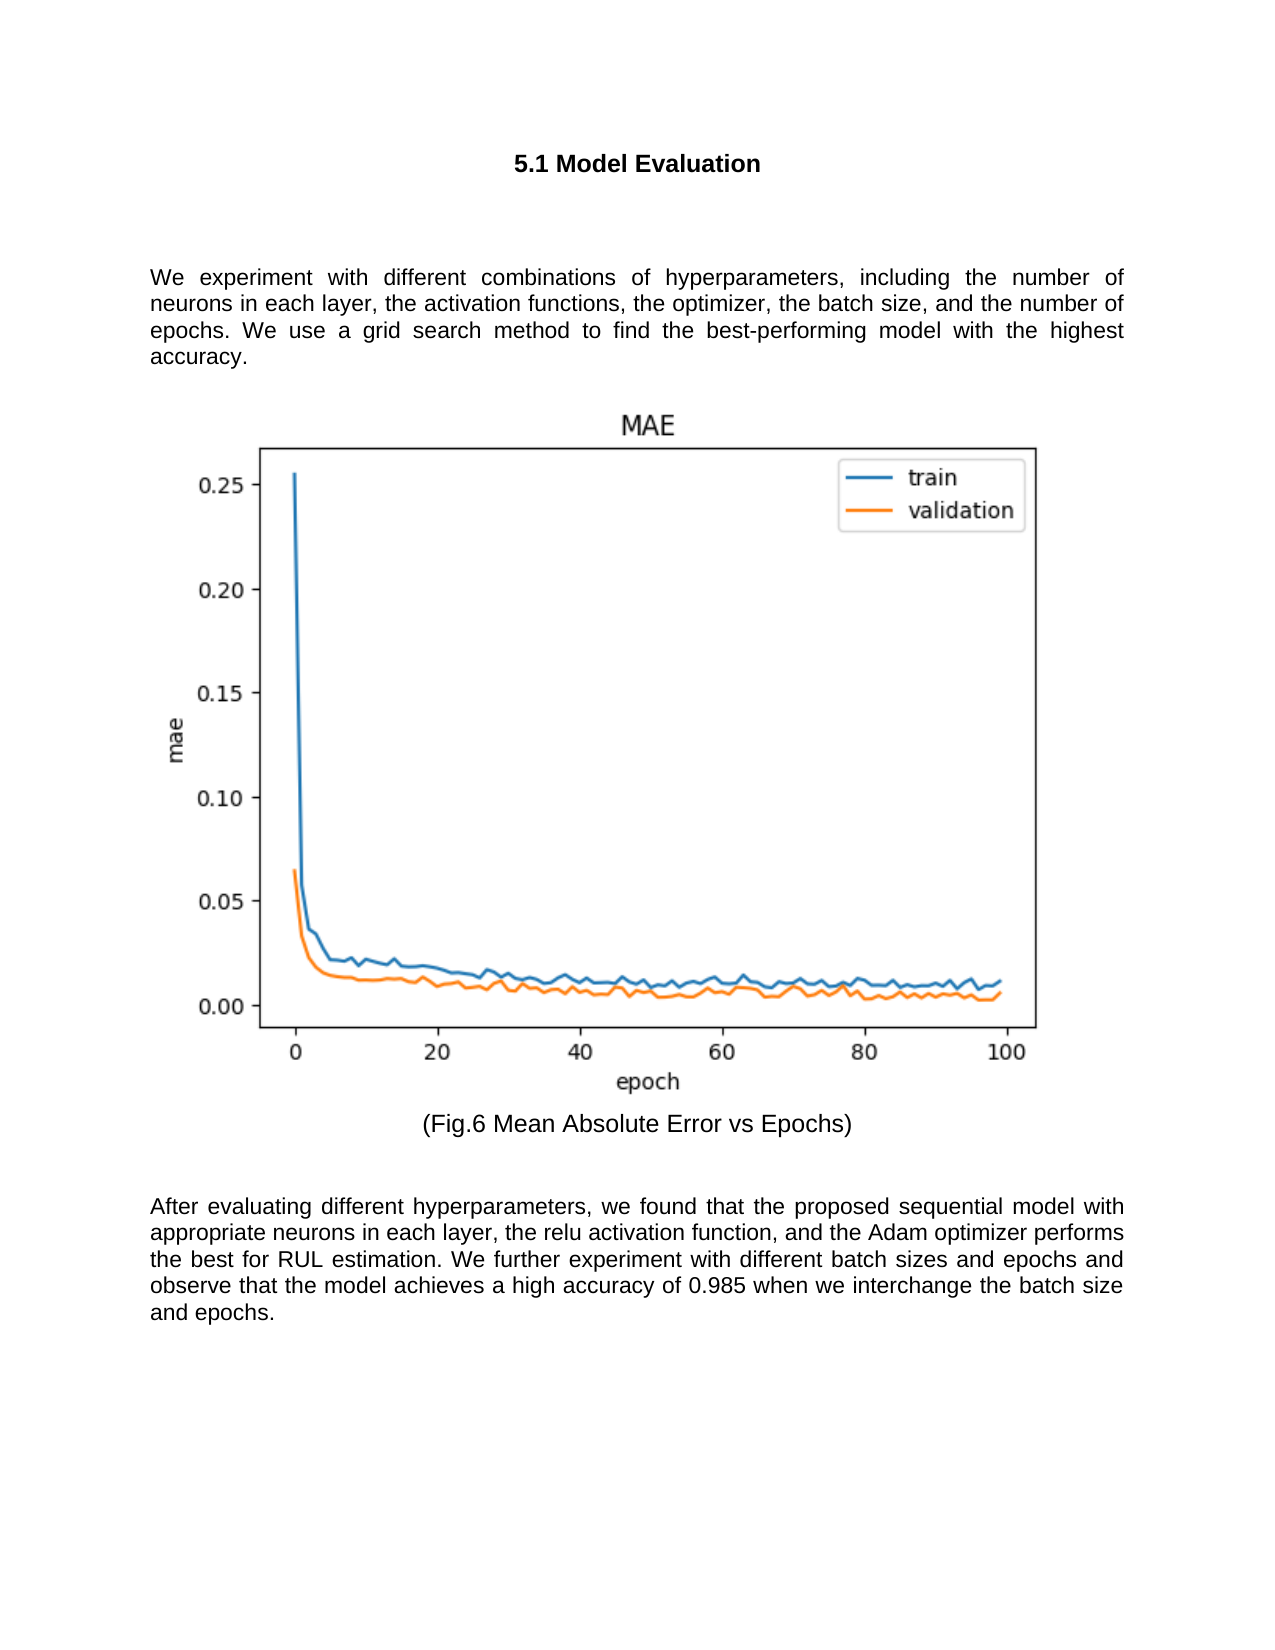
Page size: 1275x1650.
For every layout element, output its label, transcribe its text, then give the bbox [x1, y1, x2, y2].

picture [150, 398, 1050, 1110]
text We experiment with different combinations of hyperparameters, including the number of neurons in each layer, the activation functions, the optimizer, the batch size, and the number of epochs. We use a grid search method to find the best-performing model with the highest accuracy. [150, 264, 1125, 369]
text After evaluating different hyperparameters, we found that the proposed sequential model with appropriate neurons in each layer, the relu activation function, and the Adam optimizer performs the best for RUL estimation. We further experiment with different batch sizes and epochs and observe that the model achieves a high accuracy of 0.985 when we interchange the batch size and epochs. [150, 1193, 1125, 1325]
text (Fig.6 Mean Absolute Error vs Epochs) [150, 1109, 1125, 1138]
text 5.1 Model Evaluation [150, 149, 1125, 178]
